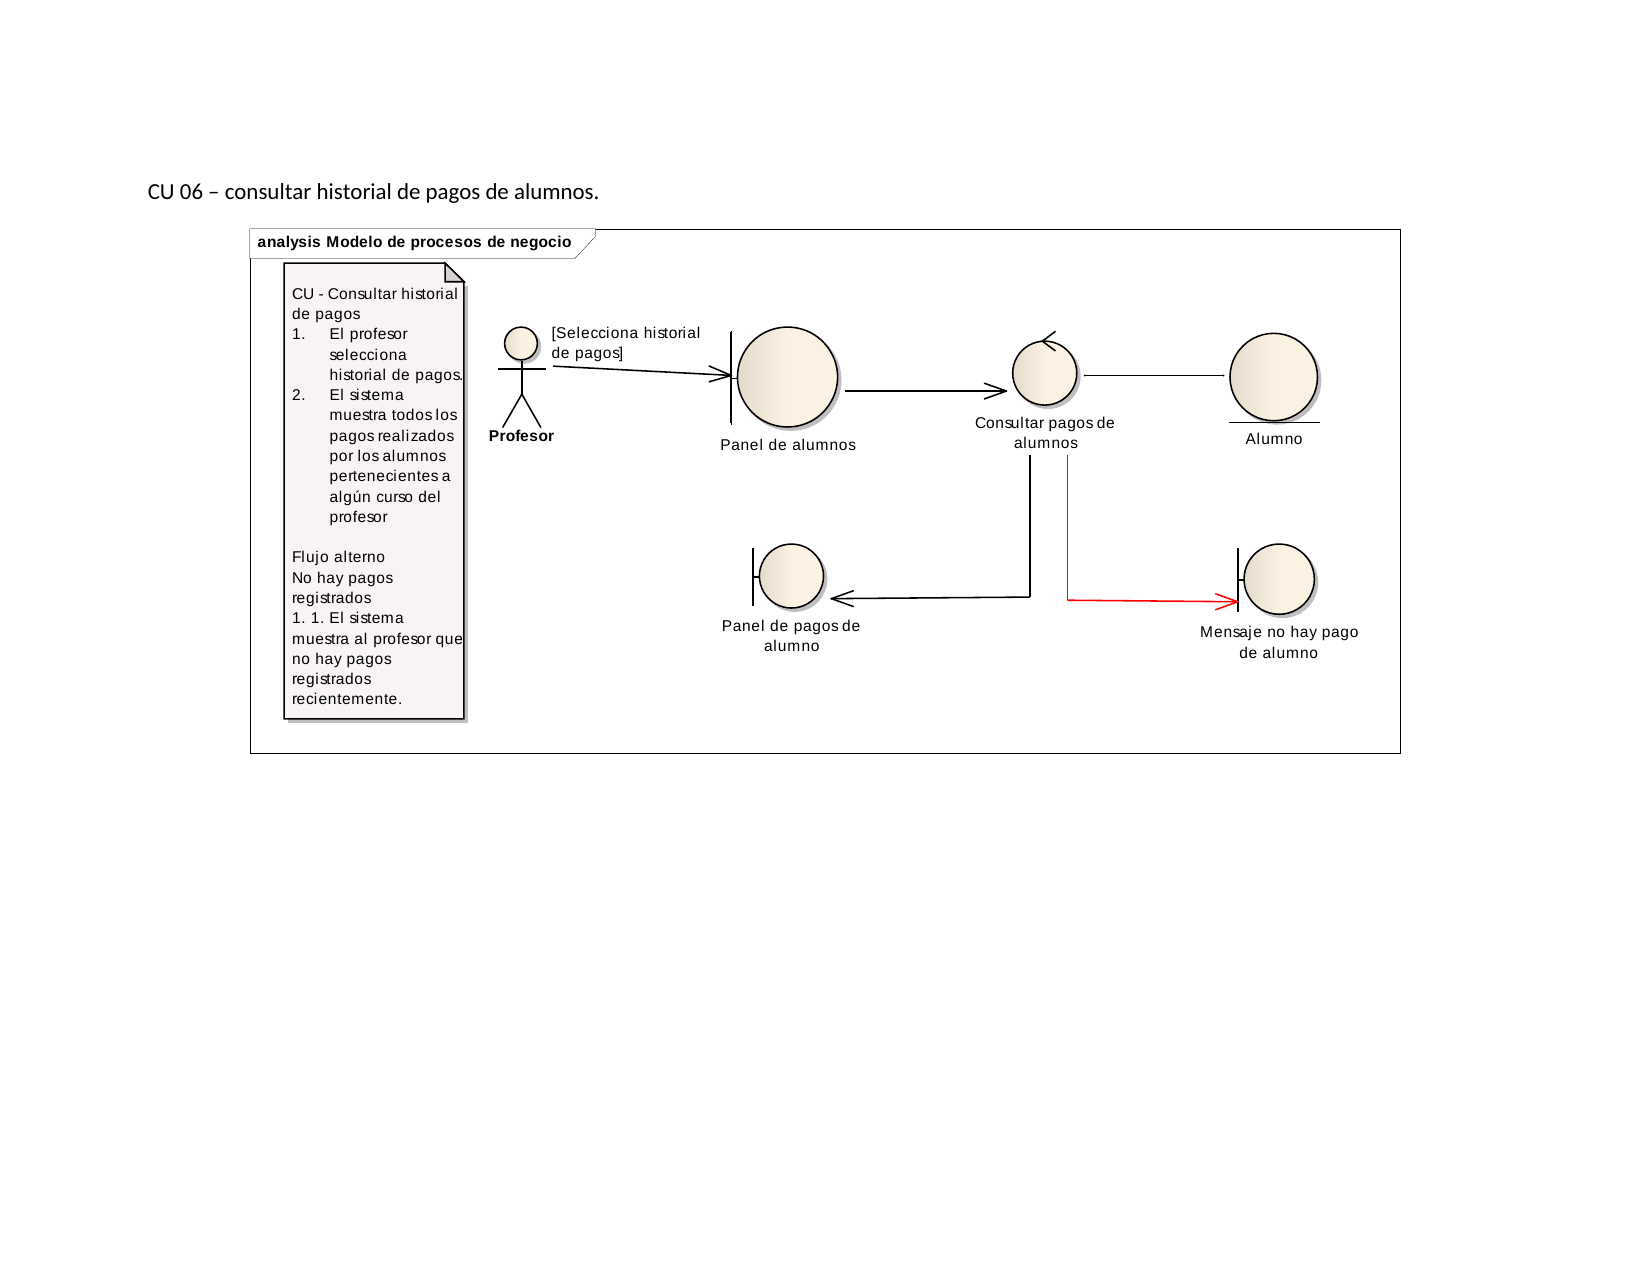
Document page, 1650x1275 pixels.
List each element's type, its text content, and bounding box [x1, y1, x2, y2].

text CU 06 – consultar historial de pagos de alumnos. [148, 177, 1502, 205]
